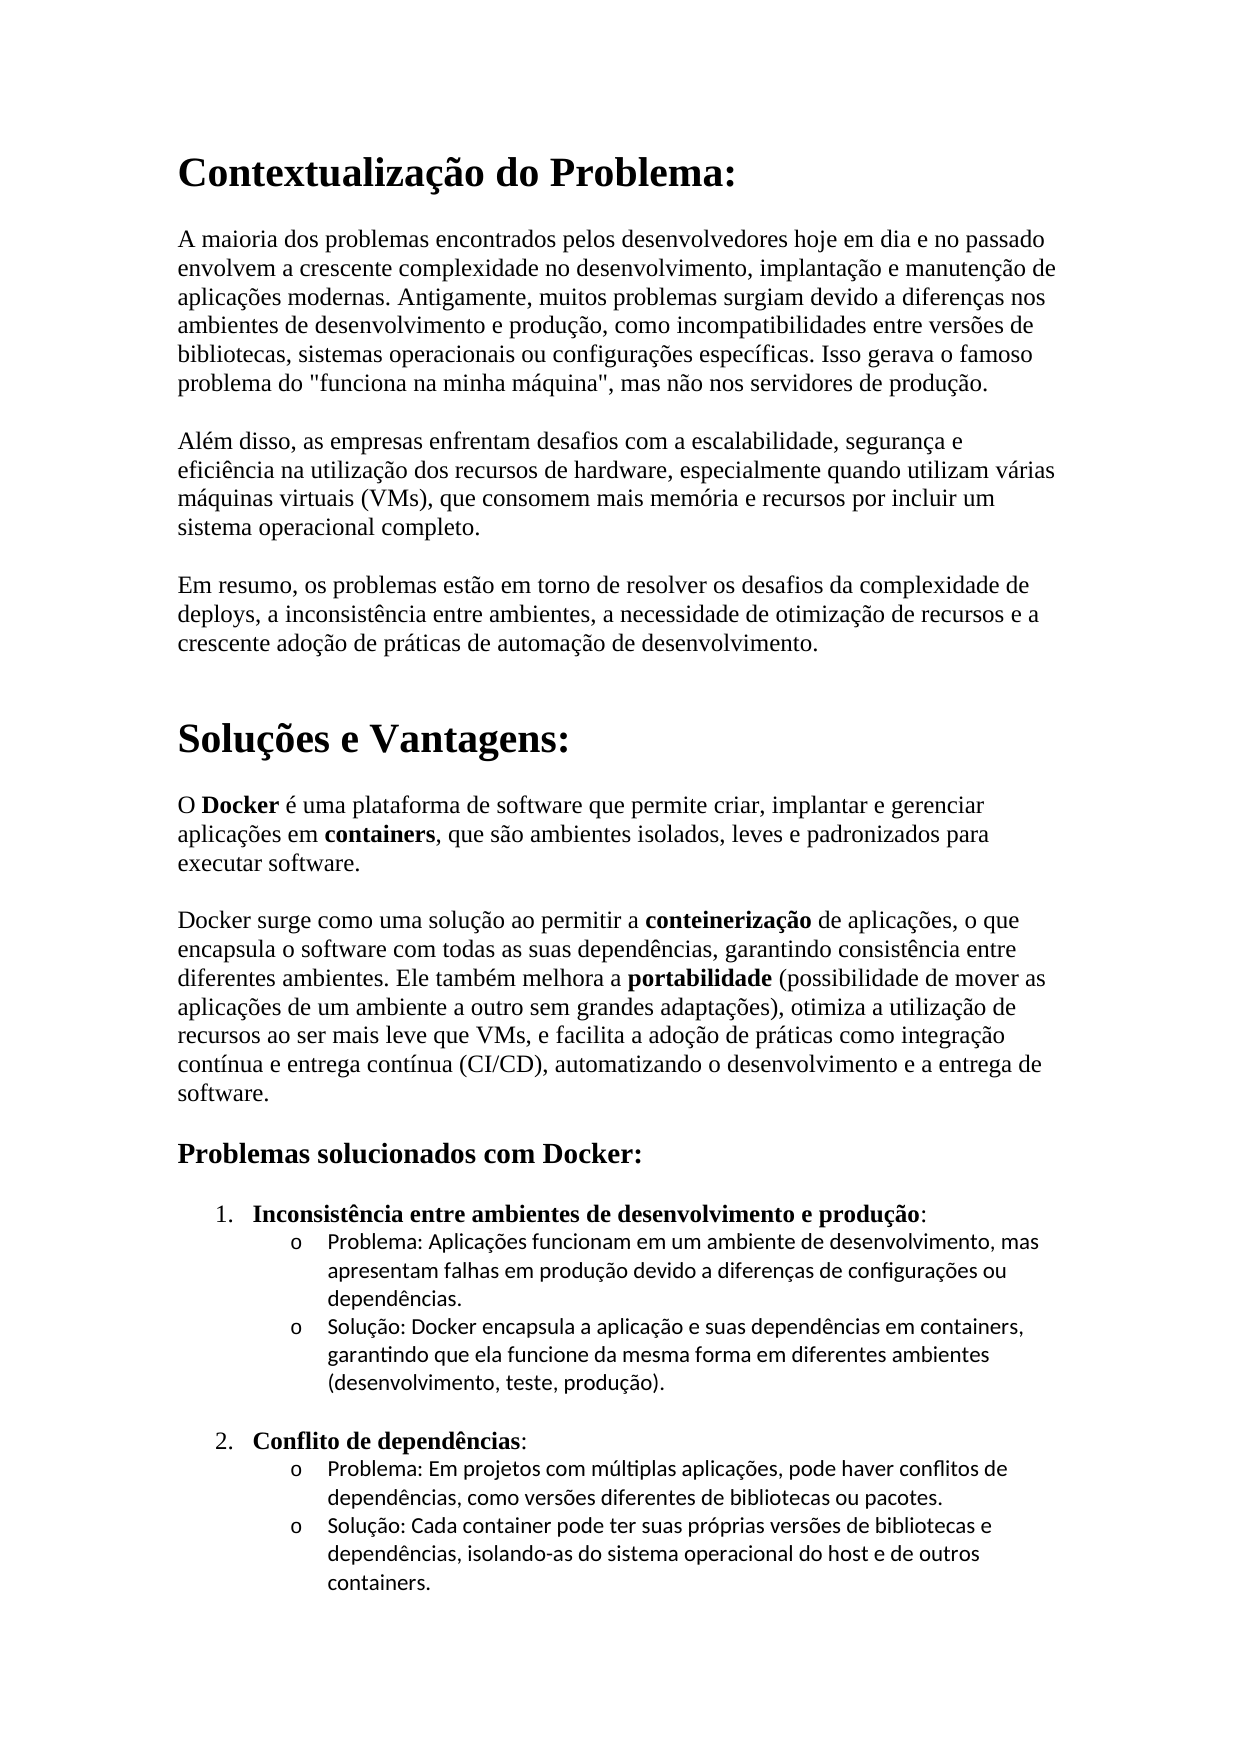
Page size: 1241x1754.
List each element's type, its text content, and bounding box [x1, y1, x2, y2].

list Problema: Aplicações funcionam em um ambiente de desenvolvimento, mas apresentam falhas em produção devido a diferenças de configurações ou dependências. [290, 1257, 1063, 1341]
text Em resumo, os problemas estão em torno de resolver os desafios da complexidade de deploys, a inconsistência entre ambientes, a necessidade de otimização de recursos e a crescente adoção de práticas de automação de desenvolvimento. Soluções e Vantagens: O Docker é uma plataforma de software que permite criar, implantar e gerenciar aplicações em containers, que são ambientes isolados, leves e padronizados para executar software. Docker surge como uma solução ao permitir a conteinerização de aplicações, o que encapsula o software com todas as suas dependências, garantindo consistência entre diferentes ambientes. Ele também melhora a portabilidade (possibilidade de mover as aplicações de um ambiente a outro sem grandes adaptações), otimiza a utilização de recursos ao ser mais leve que VMs, e facilita a adoção de práticas como integração contínua e entrega contínua (CI/CD), automatizando o desenvolvimento e a entrega de software. [177, 570, 1063, 1107]
list Conflito de dependências: [215, 1455, 1063, 1484]
list Solução: Docker encapsula a aplicação e suas dependências em containers, garantindo que ela funcione da mesma forma em diferentes ambientes (desenvolvimento, teste, produção). [290, 1341, 1063, 1426]
list Inconsistência entre ambientes de desenvolvimento e produção: [215, 1199, 1063, 1227]
list Problema: Em projetos com múltiplas aplicações, pode haver conflitos de dependências, como versões diferentes de bibliotecas ou pacotes. [290, 1513, 1063, 1569]
text Além disso, as empresas enfrentam desafios com a escalabilidade, segurança e eficiência na utilização dos recursos de hardware, especialmente quando utilizam várias máquinas virtuais (VMs), que consomem mais memória e recursos por incluir um sistema operacional completo. [177, 426, 1063, 541]
subtitle Problemas solucionados com Docker: [177, 1136, 1063, 1169]
text Contextualização do Problema: A maioria dos problemas encontrados pelos desenvolvedores hoje em dia e no passado envolvem a crescente complexidade no desenvolvimento, implantação e manutenção de aplicações modernas. Antigamente, muitos problemas surgiam devido a diferenças nos ambientes de desenvolvimento e produção, como incompatibilidades entre versões de bibliotecas, sistemas operacionais ou configurações específicas. Isso gerava o famoso problema do "funciona na minha máquina", mas não nos servidores de produção. [177, 148, 1063, 397]
